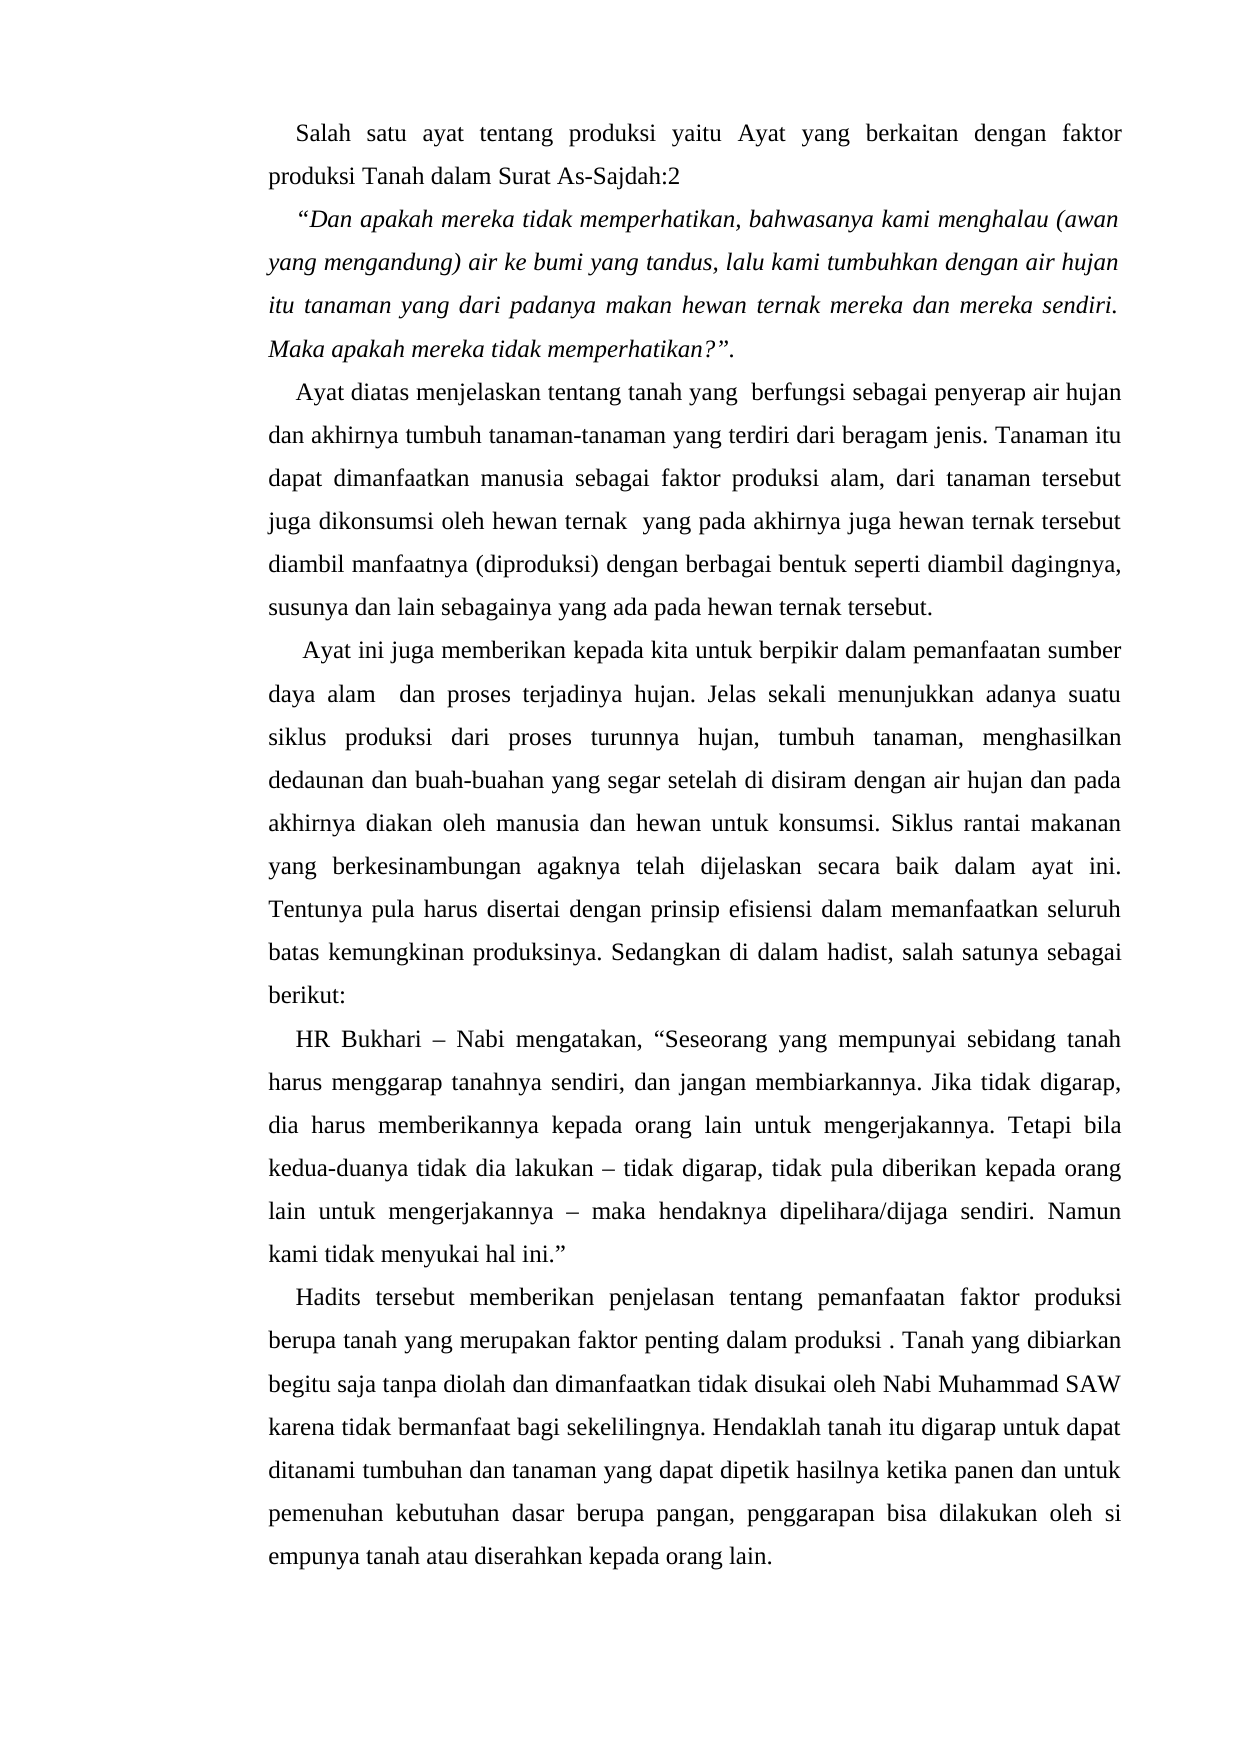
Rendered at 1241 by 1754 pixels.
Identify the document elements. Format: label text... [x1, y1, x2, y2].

list Salah satu ayat tentang produksi yaitu Ayat yang berkaitan dengan faktor produksi Tanah dalam Surat As-Sajdah:2 [268, 118, 1122, 190]
list HR Bukhari – Nabi mengatakan, “Seseorang yang mempunyai sebidang tanah harus menggarap tanahnya sendiri, dan jangan membiarkannya. Jika tidak digarap, dia harus memberikannya kepada orang lain untuk mengerjakannya. Tetapi bila kedua-duanya tidak dia lakukan – tidak digarap, tidak pula diberikan kepada orang lain untuk mengerjakannya – maka hendaknya dipelihara/dijaga sendiri. Namun kami tidak menyukai hal ini.” [268, 1024, 1122, 1268]
list Hadits tersebut memberikan penjelasan tentang pemanfaatan faktor produksi berupa tanah yang merupakan faktor penting dalam produksi . Tanah yang dibiarkan begitu saja tanpa diolah dan dimanfaatkan tidak disukai oleh Nabi Muhammad SAW karena tidak bermanfaat bagi sekelilingnya. Hendaklah tanah itu digarap untuk dapat ditanami tumbuhan dan tanaman yang dapat dipetik hasilnya ketika panen dan untuk pemenuhan kebutuhan dasar berupa pangan, penggarapan bisa dilakukan oleh si empunya tanah atau diserahkan kepada orang lain. [268, 1282, 1122, 1570]
list “Dan apakah mereka tidak memperhatikan, bahwasanya kami menghalau (awan yang mengandung) air ke bumi yang tandus, lalu kami tumbuhkan dengan air hujan itu tanaman yang dari padanya makan hewan ternak mereka dan mereka sendiri. Maka apakah mereka tidak memperhatikan?”. [268, 204, 1122, 362]
list Ayat diatas menjelaskan tentang tanah yang berfungsi sebagai penyerap air hujan dan akhirnya tumbuh tanaman-tanaman yang terdiri dari beragam jenis. Tanaman itu dapat dimanfaatkan manusia sebagai faktor produksi alam, dari tanaman tersebut juga dikonsumsi oleh hewan ternak yang pada akhirnya juga hewan ternak tersebut diambil manfaatnya (diproduksi) dengan berbagai bentuk seperti diambil dagingnya, susunya dan lain sebagainya yang ada pada hewan ternak tersebut. [268, 377, 1122, 621]
list Ayat ini juga memberikan kepada kita untuk berpikir dalam pemanfaatan sumber daya alam dan proses terjadinya hujan. Jelas sekali menunjukkan adanya suatu siklus produksi dari proses turunnya hujan, tumbuh tanaman, menghasilkan dedaunan dan buah-buahan yang segar setelah di disiram dengan air hujan dan pada akhirnya diakan oleh manusia dan hewan untuk konsumsi. Siklus rantai makanan yang berkesinambungan agaknya telah dijelaskan secara baik dalam ayat ini. Tentunya pula harus disertai dengan prinsip efisiensi dalam memanfaatkan seluruh batas kemungkinan produksinya. Sedangkan di dalam hadist, salah satunya sebagai berikut: [268, 636, 1122, 1009]
